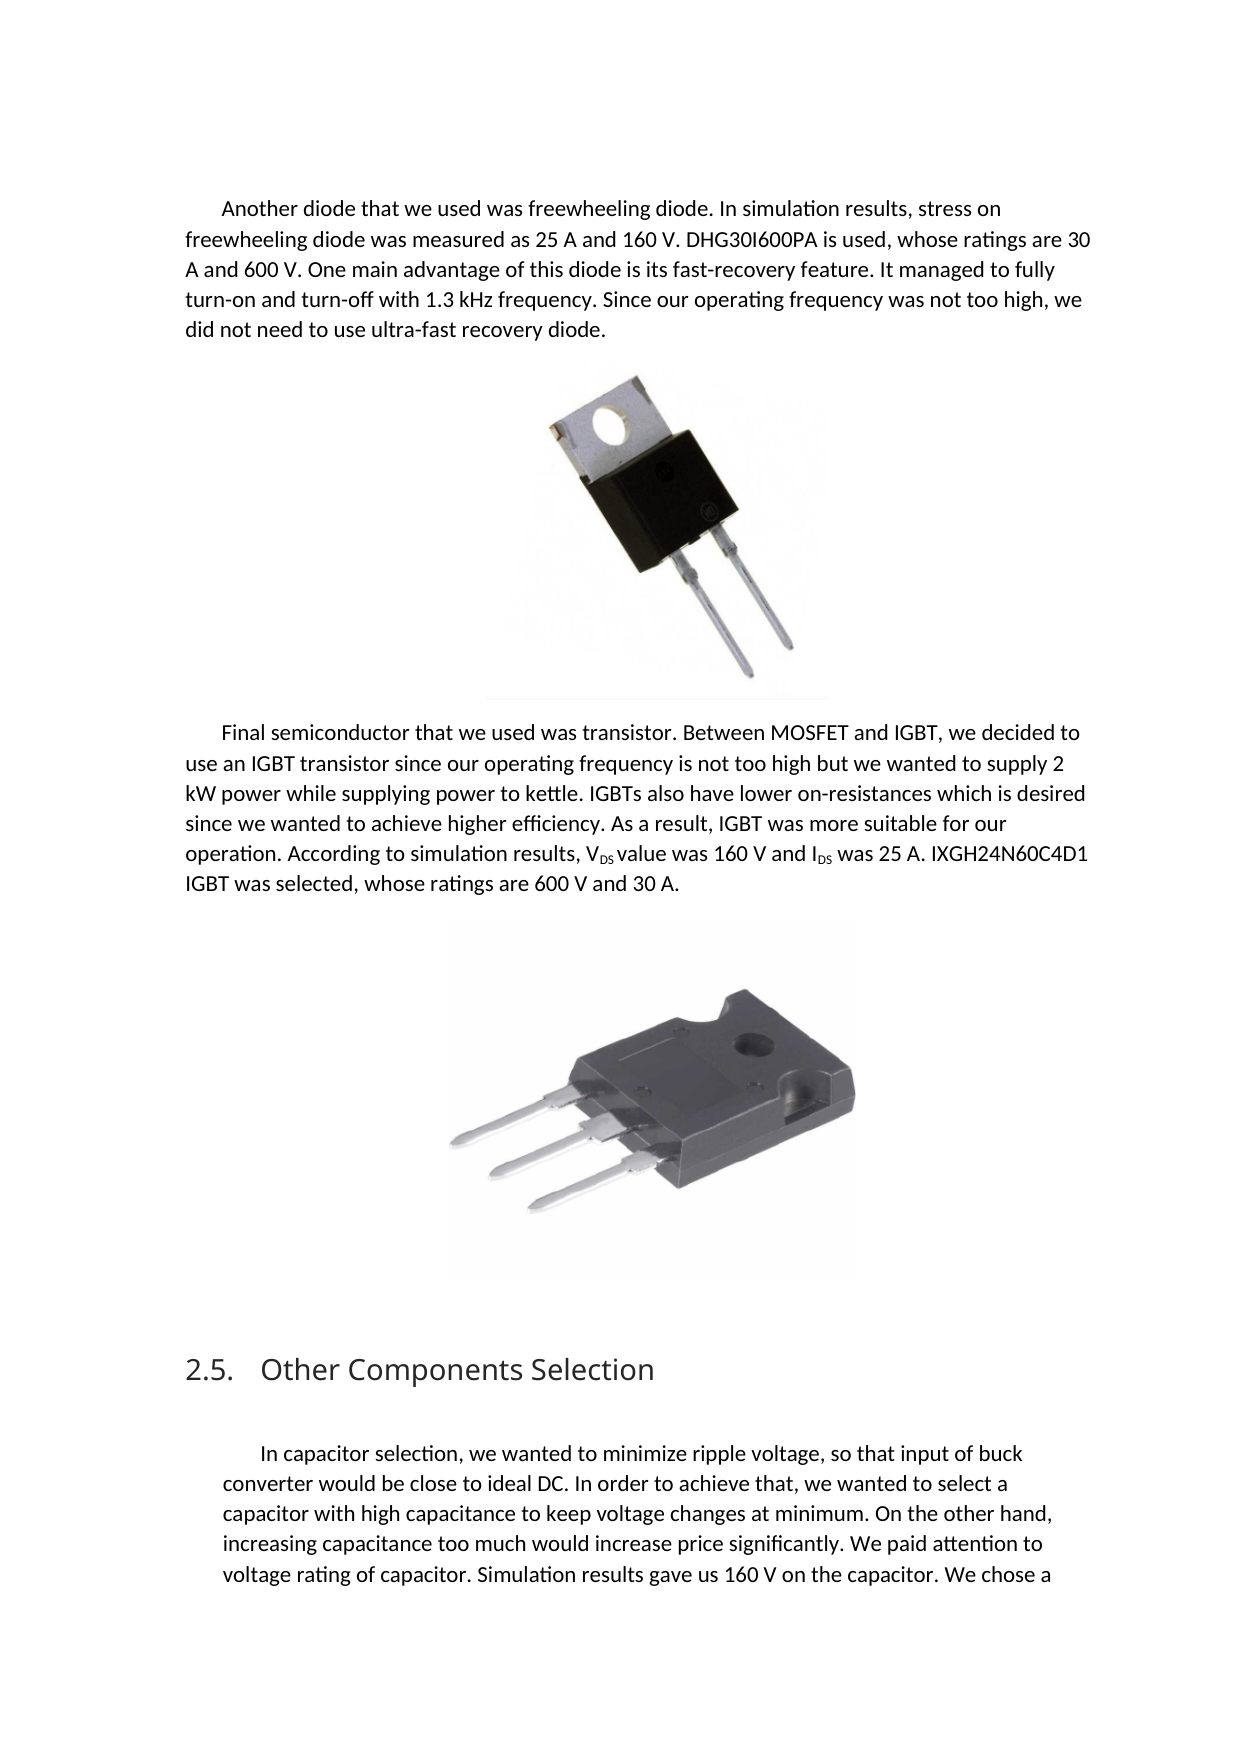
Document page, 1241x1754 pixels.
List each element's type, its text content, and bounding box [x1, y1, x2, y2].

subtitle Other Components Selection [185, 1349, 1093, 1389]
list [223, 1439, 1093, 1588]
text Another diode that we used was freewheeling diode. In simulation results, stress on freewheeling diode was measured as 25 A and 160 V. DHG30I600PA is used, whose ratings are 30 A and 600 V. One main advantage of this diode is its fast-recovery feature. It managed to fully turn-on and turn-off with 1.3 kHz frequency. Since our operating frequency was not too high, we did not need to use ultra-fast recovery diode. [185, 194, 1093, 343]
picture [444, 916, 870, 1284]
picture [486, 362, 828, 700]
text Final semiconductor that we used was transistor. Between MOSFET and IGBT, we decided to use an IGBT transistor since our operating frequency is not too high but we wanted to supply 2 kW power while supplying power to kettle. IGBTs also have lower on-resistances which is desired since we wanted to achieve higher efficiency. As a result, IGBT was more suitable for our operation. According to simulation results, VDS value was 160 V and IDS was 25 A. IXGH24N60C4D1 IGBT was selected, whose ratings are 600 V and 30 A. [185, 718, 1093, 898]
